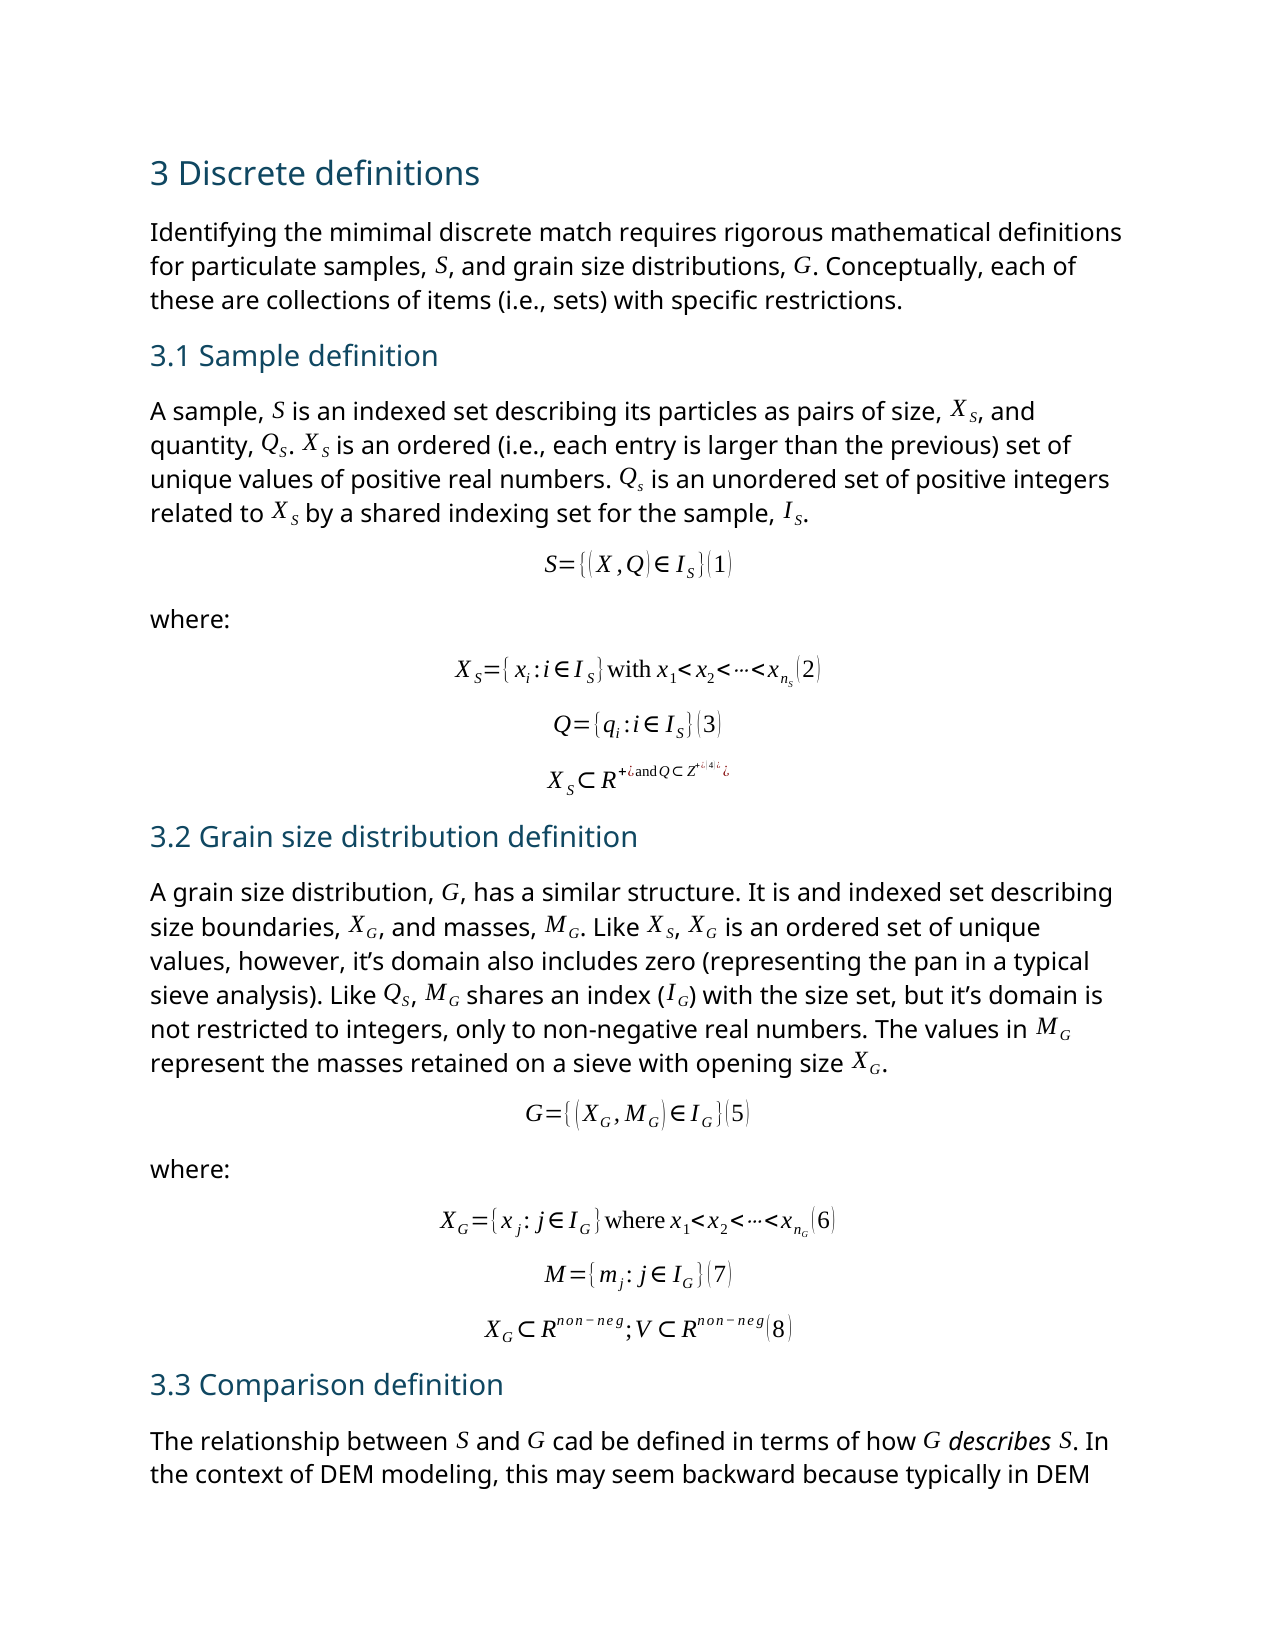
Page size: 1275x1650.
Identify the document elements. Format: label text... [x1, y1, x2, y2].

subtitle 3 Discrete definitions [150, 150, 1125, 195]
text where: [150, 601, 1125, 635]
text where: [150, 1152, 1125, 1186]
text Identifying the mimimal discrete match requires rigorous mathematical definitions for particulate samples, , and grain size distributions, . Conceptually, each of these are collections of items (i.e., sets) with specific restrictions. [150, 214, 1125, 316]
subtitle 3.1 Sample definition [150, 335, 1125, 375]
text A sample, is an indexed set describing its particles as pairs of size, , and quantity, . is an ordered (i.e., each entry is larger than the previous) set of unique values of positive real numbers. is an unordered set of positive integers related to by a shared indexing set for the sample, . [150, 393, 1125, 530]
text A grain size distribution, , has a similar structure. It is and indexed set describing size boundaries, , and masses, . Like , is an ordered set of unique values, however, it’s domain also includes zero (representing the pan in a typical sieve analysis). Like , shares an index () with the size set, but it’s domain is not restricted to integers, only to non-negative real numbers. The values in represent the masses retained on a sieve with opening size . [150, 875, 1125, 1079]
subtitle 3.3 Comparison definition [150, 1365, 1125, 1404]
subtitle 3.2 Grain size distribution definition [150, 817, 1125, 856]
